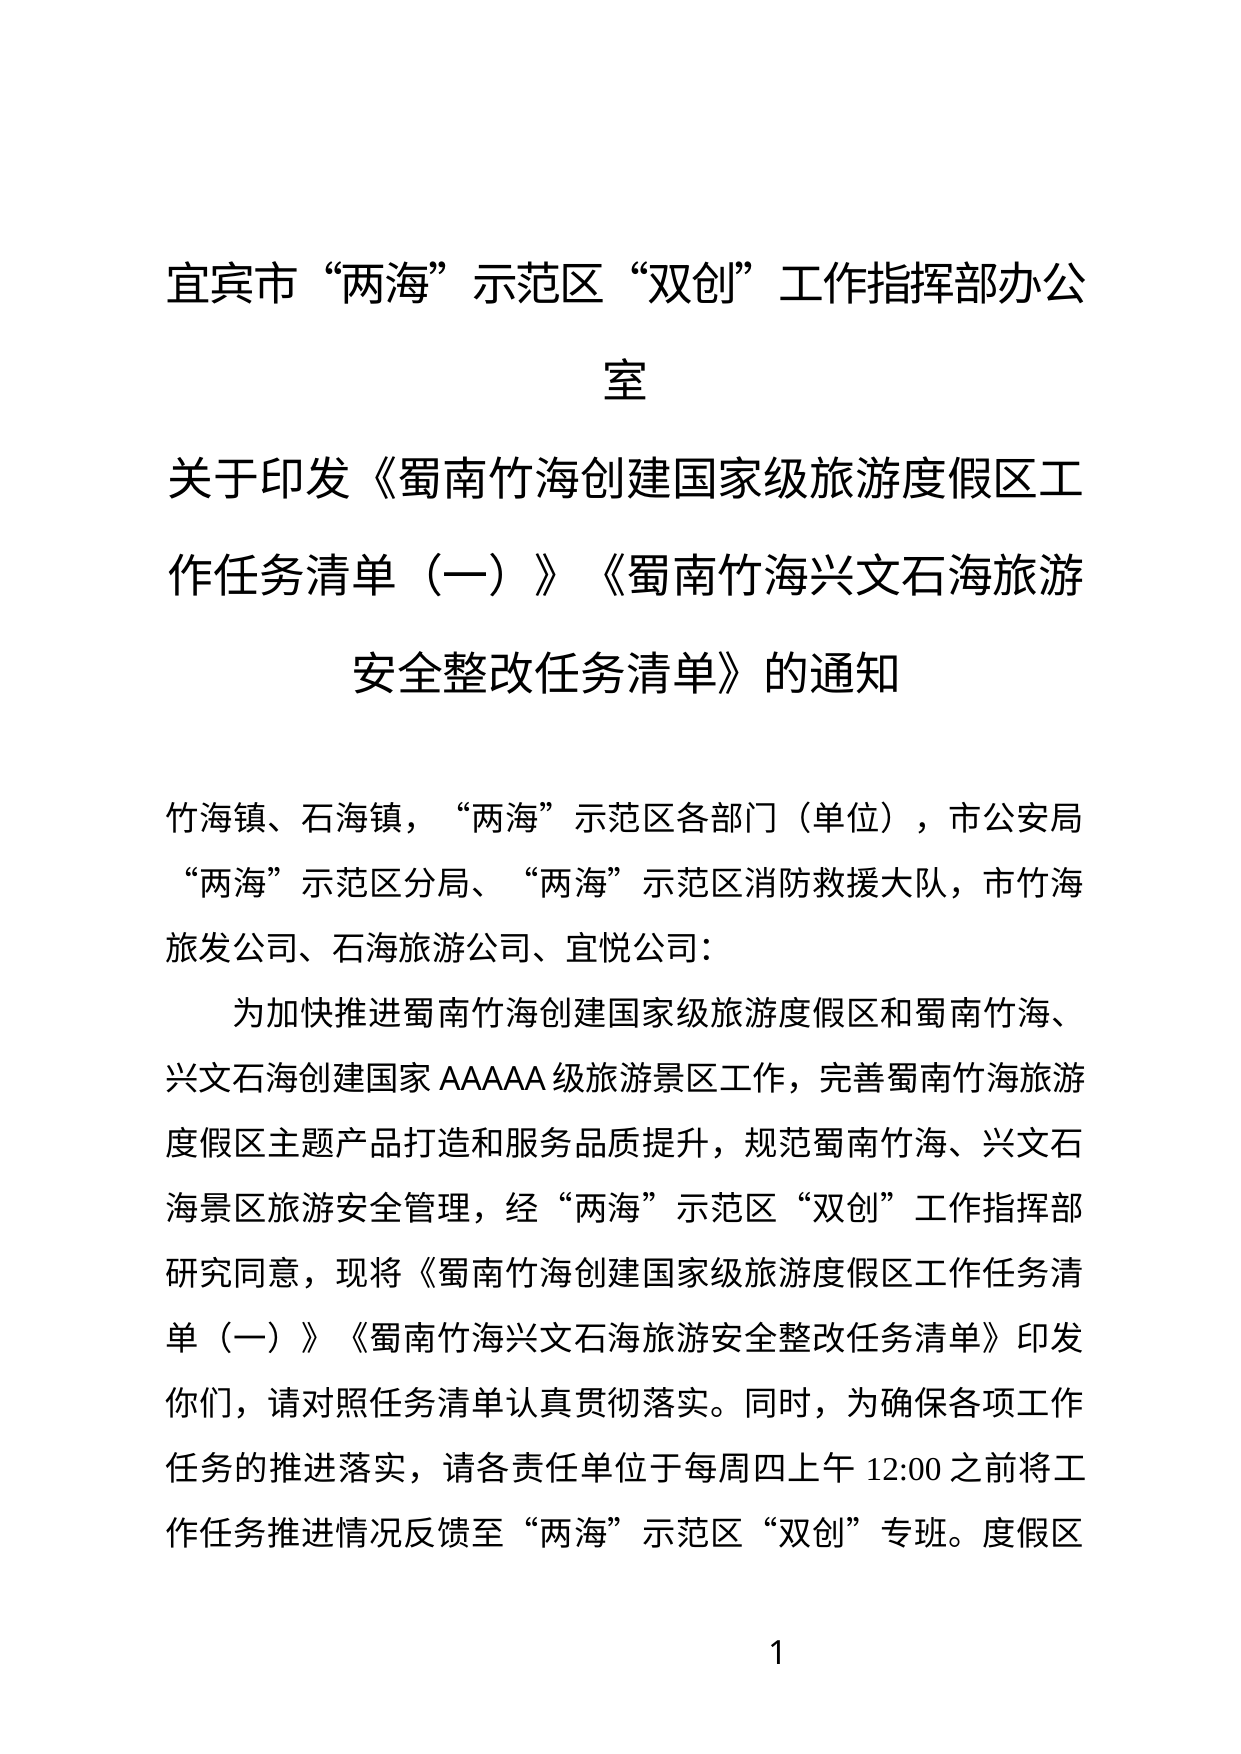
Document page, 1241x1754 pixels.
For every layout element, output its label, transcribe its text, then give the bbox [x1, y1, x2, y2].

text 宜宾市“两海”示范区“双创”工作指挥部办公室 [165, 231, 1087, 426]
text 竹海镇、石海镇，“两海”示范区各部门（单位），市公安局“两海”示范区分局、“两海”示范区消防救援大队，市竹海旅发公司、石海旅游公司、宜悦公司： [165, 784, 1087, 979]
text 关于印发《蜀南竹海创建国家级旅游度假区工作任务清单（一）》《蜀南竹海兴文石海旅游安全整改任务清单》的通知 [165, 426, 1087, 719]
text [165, 979, 1087, 1564]
